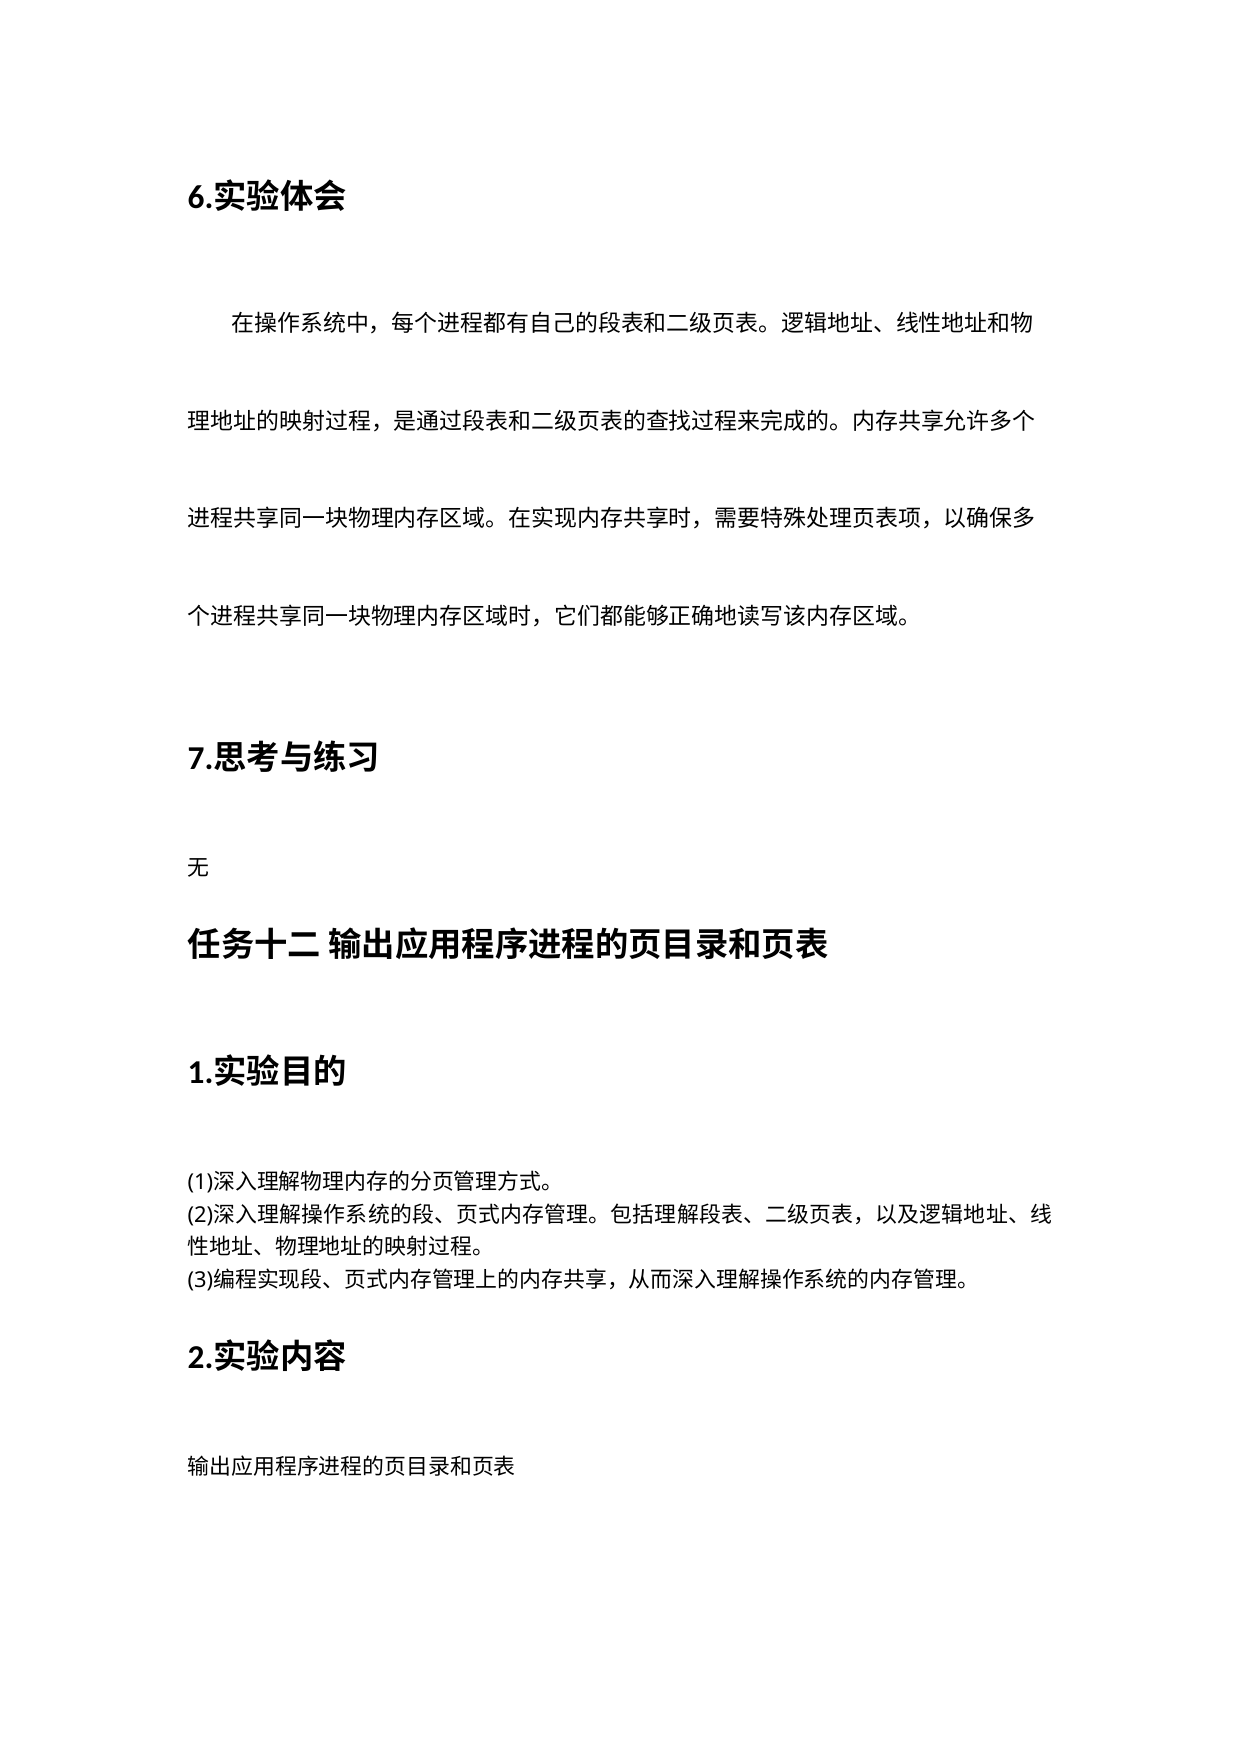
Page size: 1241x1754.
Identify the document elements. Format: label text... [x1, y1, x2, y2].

text 2.实验内容 [187, 1321, 1053, 1386]
text 1.实验目的 [187, 1037, 1053, 1102]
text 在操作系统中，每个进程都有自己的段表和二级页表。逻辑地址、线性地址和物理地址的映射过程，是通过段表和二级页表的查找过程来完成的。内存共享允许多个进程共享同一块物理内存区域。在实现内存共享时，需要特殊处理页表项，以确保多个进程共享同一块物理内存区域时，它们都能够正确地读写该内存区域。 [187, 289, 1053, 647]
text (1)深入理解物理内存的分页管理方式。 [187, 1164, 1053, 1196]
text 任务十二 输出应用程序进程的页目录和页表 [187, 909, 1053, 974]
text (2)深入理解操作系统的段、页式内存管理。包括理解段表、二级页表，以及逻辑地址、线性地址、物理地址的映射过程。 [187, 1196, 1053, 1261]
text (3)编程实现段、页式内存管理上的内存共享，从而深入理解操作系统的内存管理。 [187, 1261, 1053, 1294]
text 6.实验体会 [187, 162, 1053, 227]
text 无 [187, 850, 1053, 882]
text 输出应用程序进程的页目录和页表 [187, 1448, 1053, 1481]
text 7.思考与练习 [187, 723, 1053, 788]
